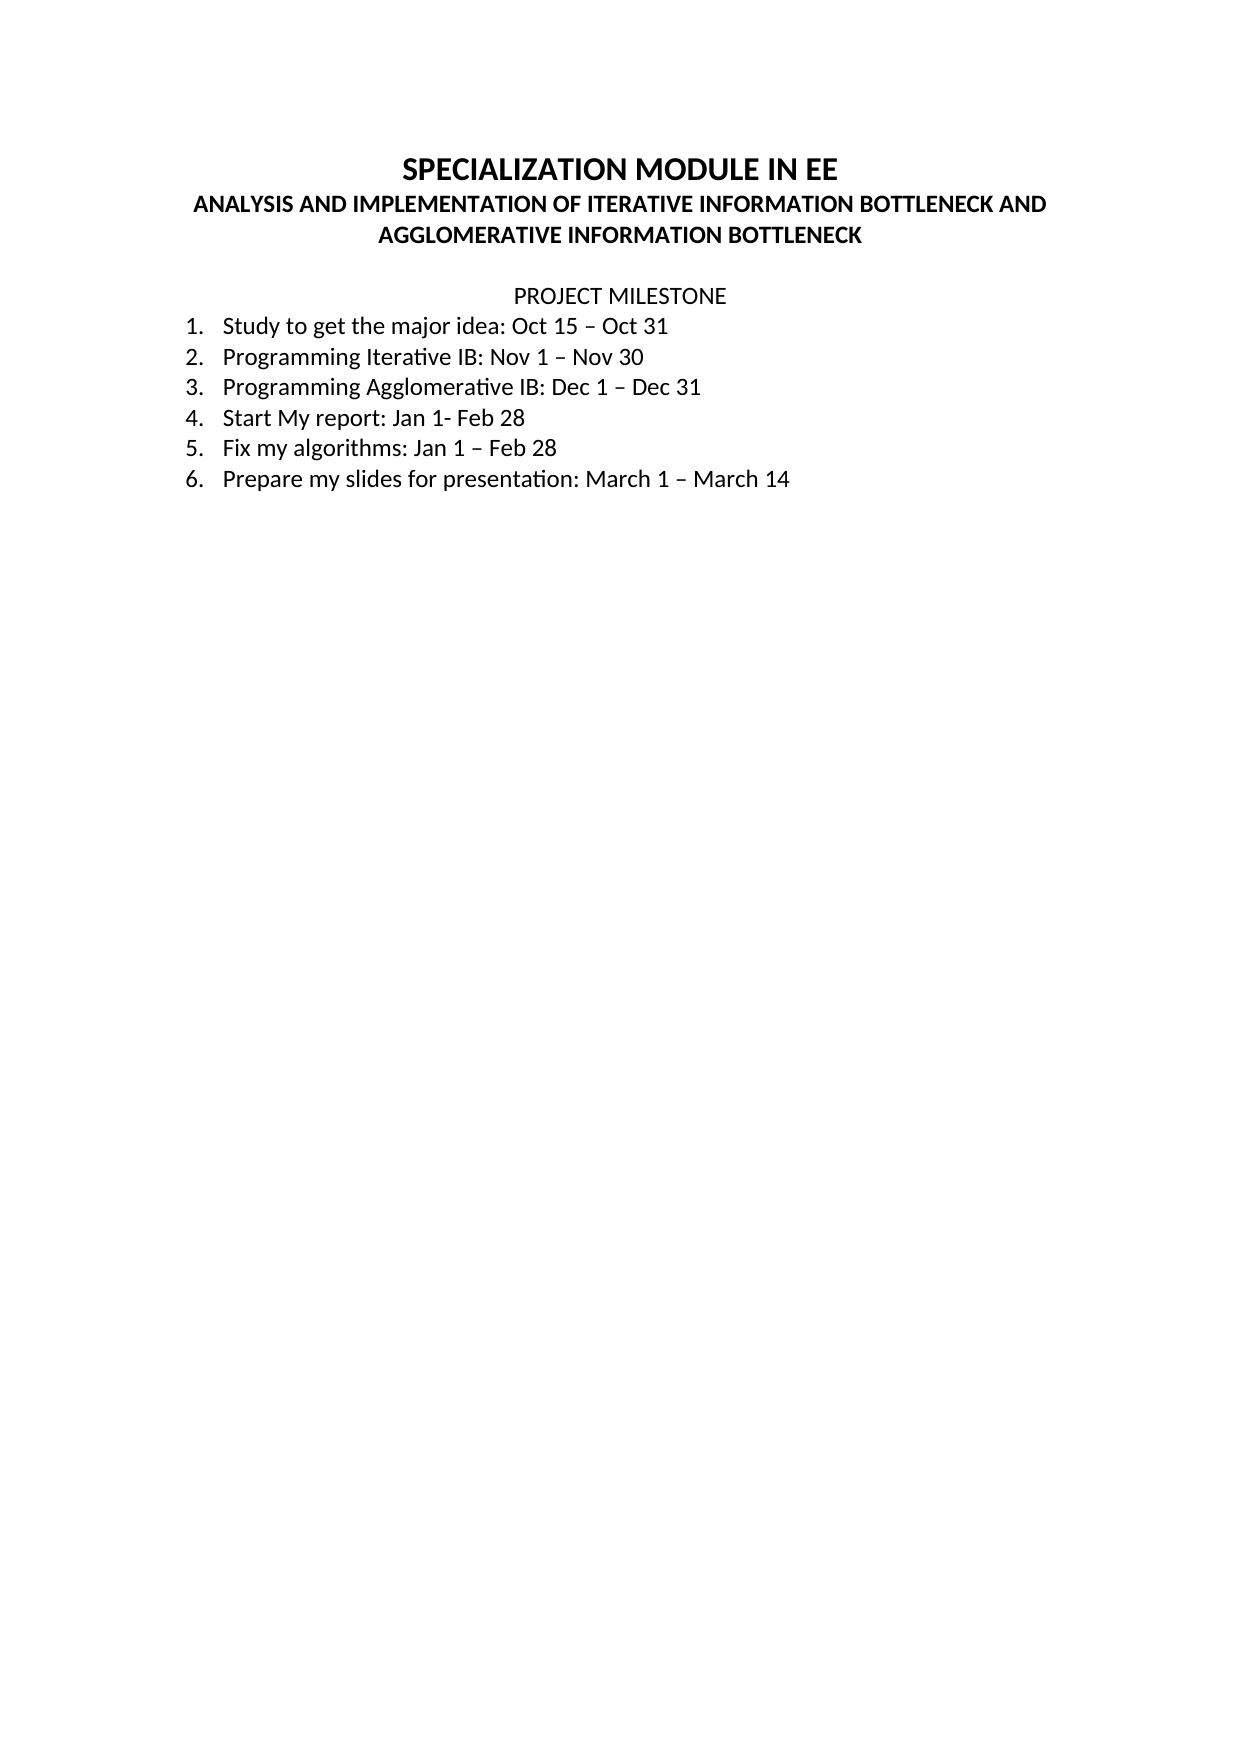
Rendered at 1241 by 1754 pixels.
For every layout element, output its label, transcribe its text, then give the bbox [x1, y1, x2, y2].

list Fix my algorithms: Jan 1 – Feb 28 [185, 432, 1093, 463]
text PROJECT MILESTONE [148, 280, 1093, 310]
list Study to get the major idea: Oct 15 – Oct 31 [185, 310, 1093, 341]
text ANALYSIS AND IMPLEMENTATION OF ITERATIVE INFORMATION BOTTLENECK AND AGGLOMERATIVE INFORMATION BOTTLENECK [148, 188, 1093, 249]
list Programming Agglomerative IB: Dec 1 – Dec 31 [185, 371, 1093, 402]
text SPECIALIZATION MODULE IN EE [148, 148, 1093, 188]
list Prepare my slides for presentation: March 1 – March 14 [185, 463, 1093, 493]
list Start My report: Jan 1- Feb 28 [185, 402, 1093, 432]
list Programming Iterative IB: Nov 1 – Nov 30 [185, 341, 1093, 371]
